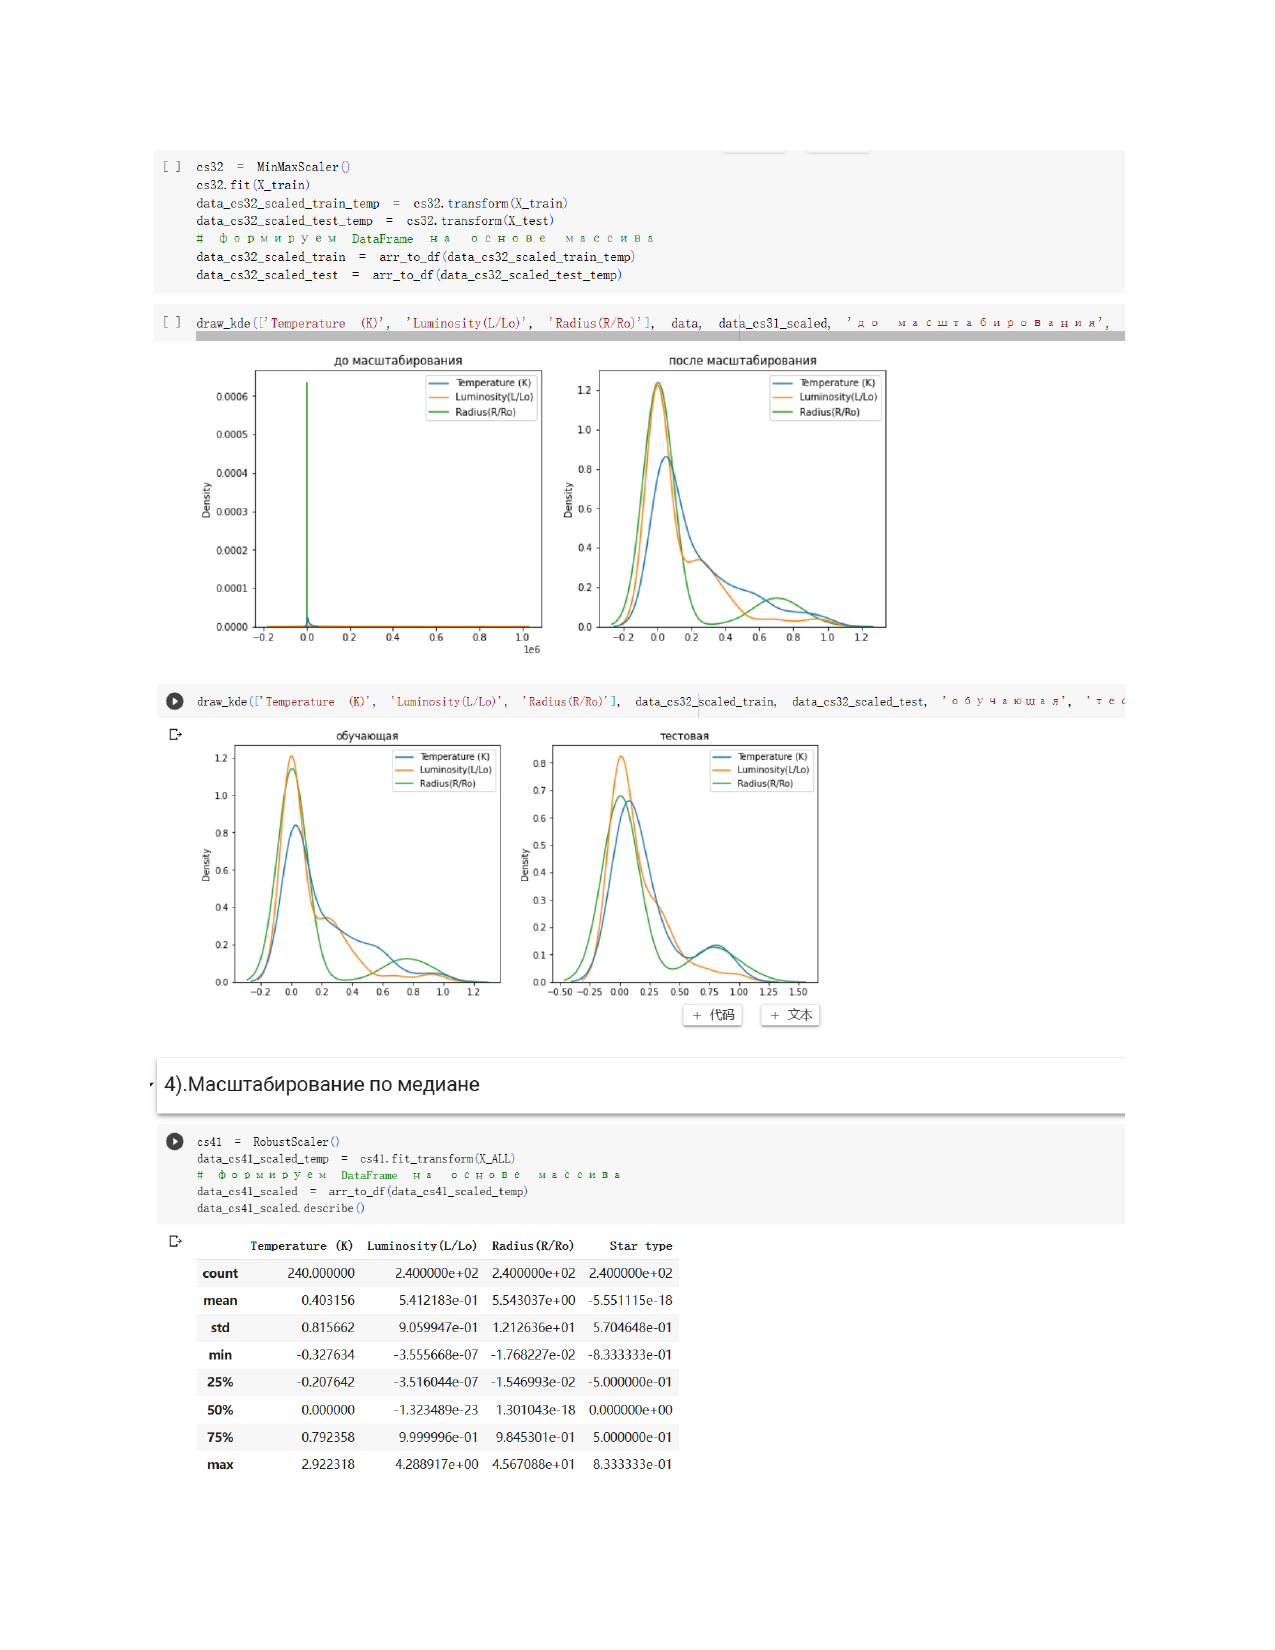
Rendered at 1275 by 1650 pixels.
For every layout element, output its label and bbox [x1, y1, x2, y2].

picture [150, 681, 1125, 1032]
picture [150, 1057, 1125, 1491]
picture [150, 150, 1125, 656]
